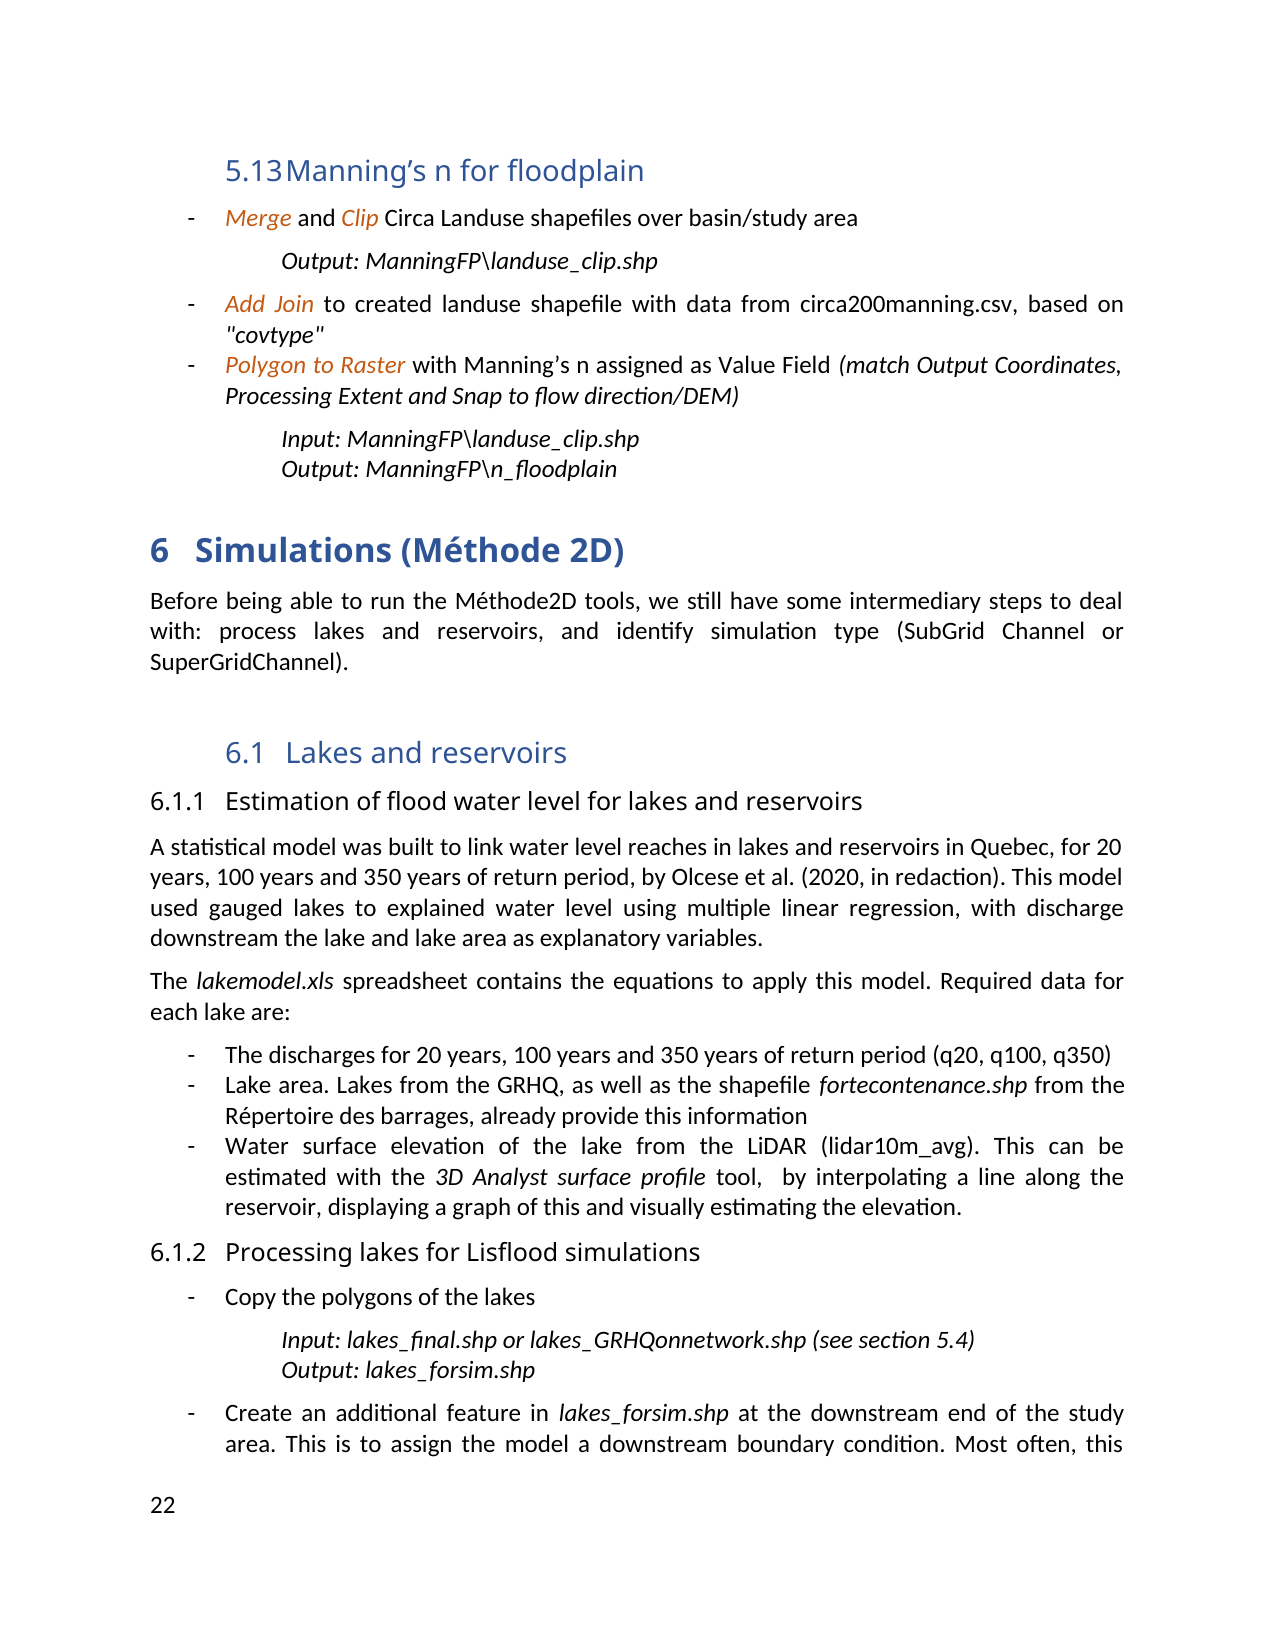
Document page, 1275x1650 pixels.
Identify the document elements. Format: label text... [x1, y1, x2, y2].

list The discharges for 20 years, 100 years and 350 years of return period (q20, q100, q350) [187, 1039, 1125, 1069]
text The lakemodel.xls spreadsheet contains the equations to apply this model. Required data for each lake are: [150, 965, 1125, 1026]
list Polygon to Raster with Manning’s n assigned as Value Field (match Output Coordinates, Processing Extent and Snap to flow direction/DEM) [187, 349, 1125, 410]
list Water surface elevation of the lake from the LiDAR (lidar10m_avg). This can be estimated with the 3D Analyst surface profile tool, by interpolating a line along the reservoir, displaying a graph of this and visually estimating the elevation. [187, 1130, 1125, 1222]
subtitle Simulations (Méthode 2D) [150, 527, 1125, 572]
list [187, 1397, 1125, 1458]
list Merge and Clip Circa Landuse shapefiles over basin/study area [187, 202, 1125, 233]
subtitle Estimation of flood water level for lakes and reservoirs [150, 784, 1125, 818]
text Output: lakes_forsim.shp [281, 1354, 1125, 1385]
subtitle Processing lakes for Lisflood simulations [150, 1234, 1125, 1268]
list Copy the polygons of the lakes [187, 1281, 1125, 1311]
text Input: ManningFP\landuse_clip.shp [281, 423, 1125, 453]
text A statistical model was built to link water level reaches in lakes and reservoirs in Quebec, for 20 years, 100 years and 350 years of return period, by Olcese et al. (2020, in redaction). This model used gauged lakes to explained water level using multiple linear regression, with discharge downstream the lake and lake area as explanatory variables. [150, 831, 1125, 953]
list Add Join to created landuse shapefile with data from circa200manning.csv, based on "covtype" [187, 288, 1125, 349]
text Input: lakes_final.shp or lakes_GRHQonnetwork.shp (see section 5.4) [281, 1324, 1125, 1354]
subtitle Lakes and reservoirs [225, 732, 1125, 772]
text Output: ManningFP\n_floodplain [281, 453, 1125, 484]
subtitle Manning’s n for floodplain [225, 150, 1125, 190]
text Before being able to run the Méthode2D tools, we still have some intermediary steps to deal with: process lakes and reservoirs, and identify simulation type (SubGrid Channel or SuperGridChannel). [150, 585, 1125, 676]
text Output: ManningFP\landuse_clip.shp [281, 245, 1125, 276]
list Lake area. Lakes from the GRHQ, as well as the shapefile fortecontenance.shp from the Répertoire des barrages, already provide this information [187, 1069, 1125, 1130]
